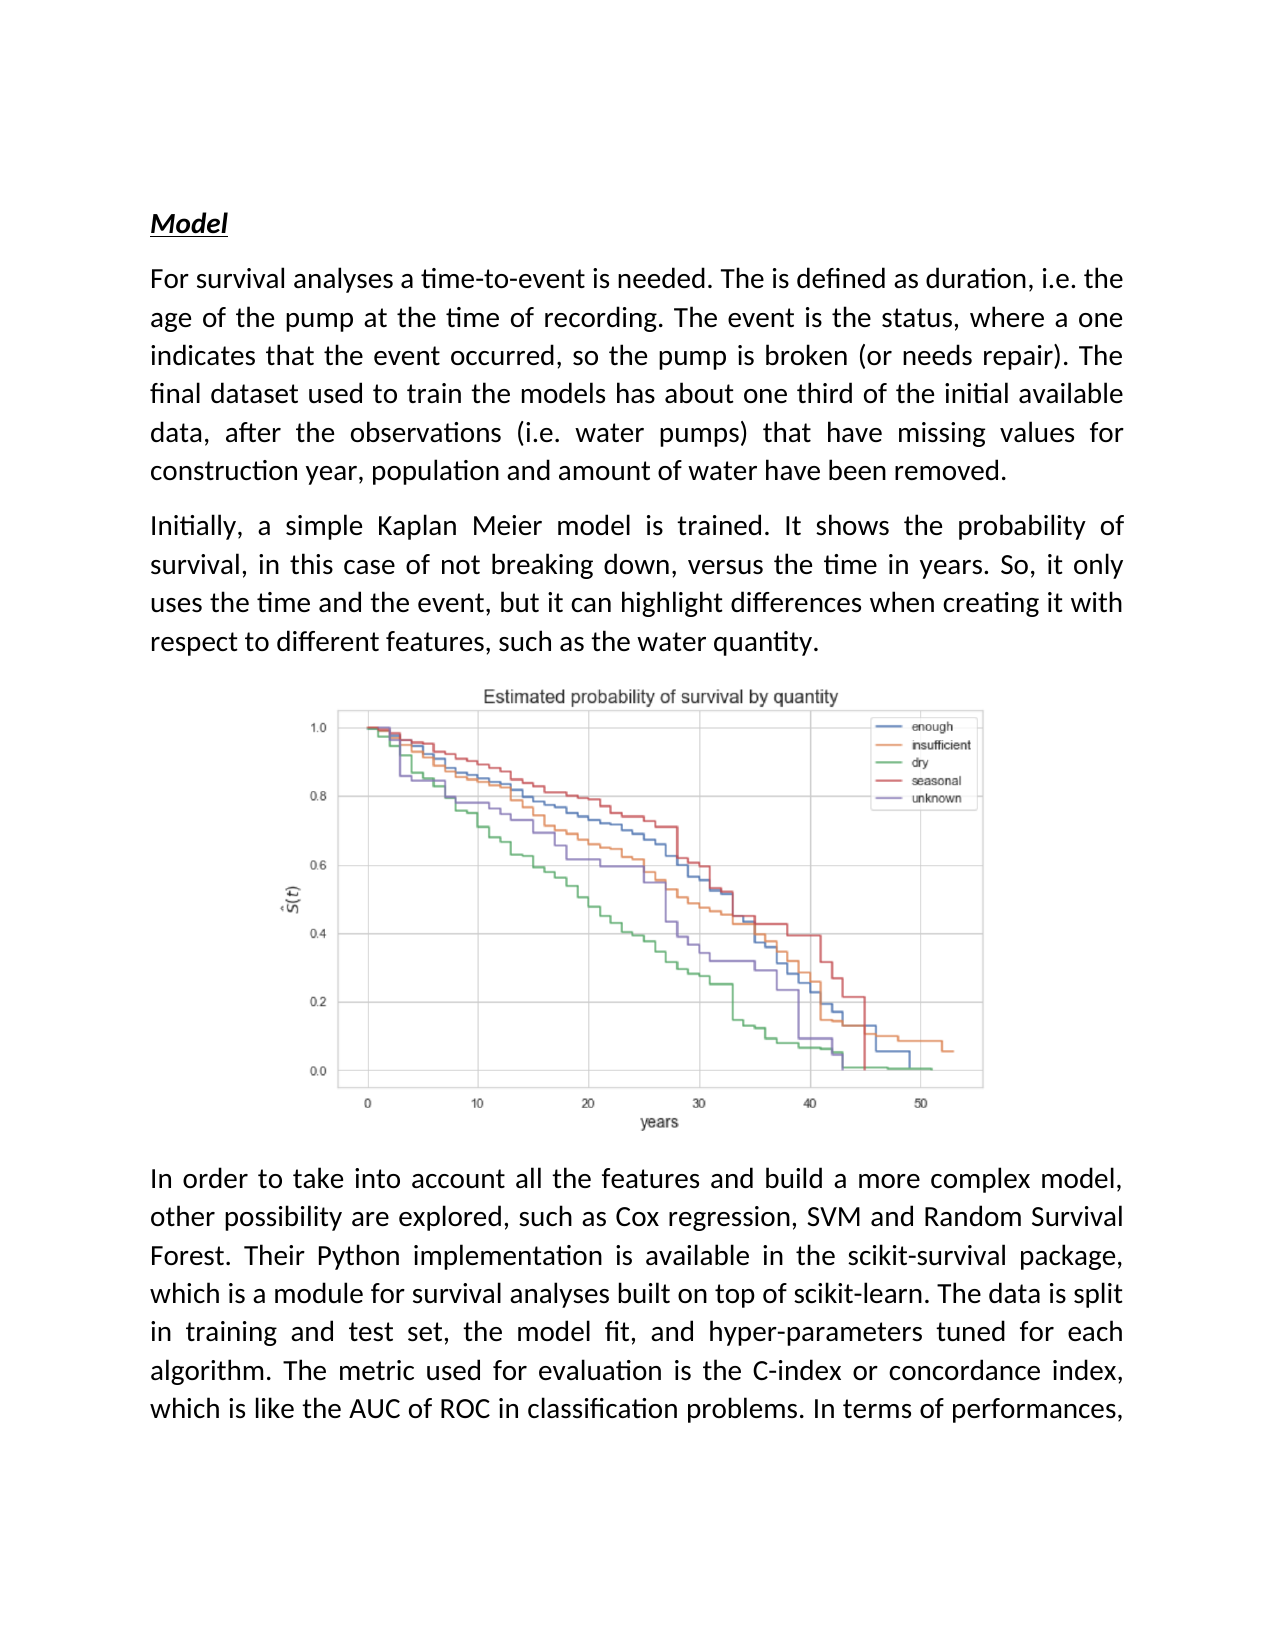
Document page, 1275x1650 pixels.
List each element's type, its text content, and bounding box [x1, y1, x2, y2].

picture [271, 677, 1004, 1141]
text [150, 1160, 1125, 1426]
text For survival analyses a time-to-event is needed. The is defined as duration, i.e. the age of the pump at the time of recording. The event is the status, where a one indicates that the event occurred, so the pump is broken (or needs repair). The final dataset used to train the models has about one third of the initial available data, after the observations (i.e. water pumps) that have missing values for construction year, population and amount of water have been removed. [150, 260, 1125, 488]
text Initially, a simple Kaplan Meier model is trained. It shows the probability of survival, in this case of not breaking down, versus the time in years. So, it only uses the time and the event, but it can highlight differences when creating it with respect to different features, such as the water quantity. [150, 507, 1125, 658]
text Model [150, 205, 1125, 241]
